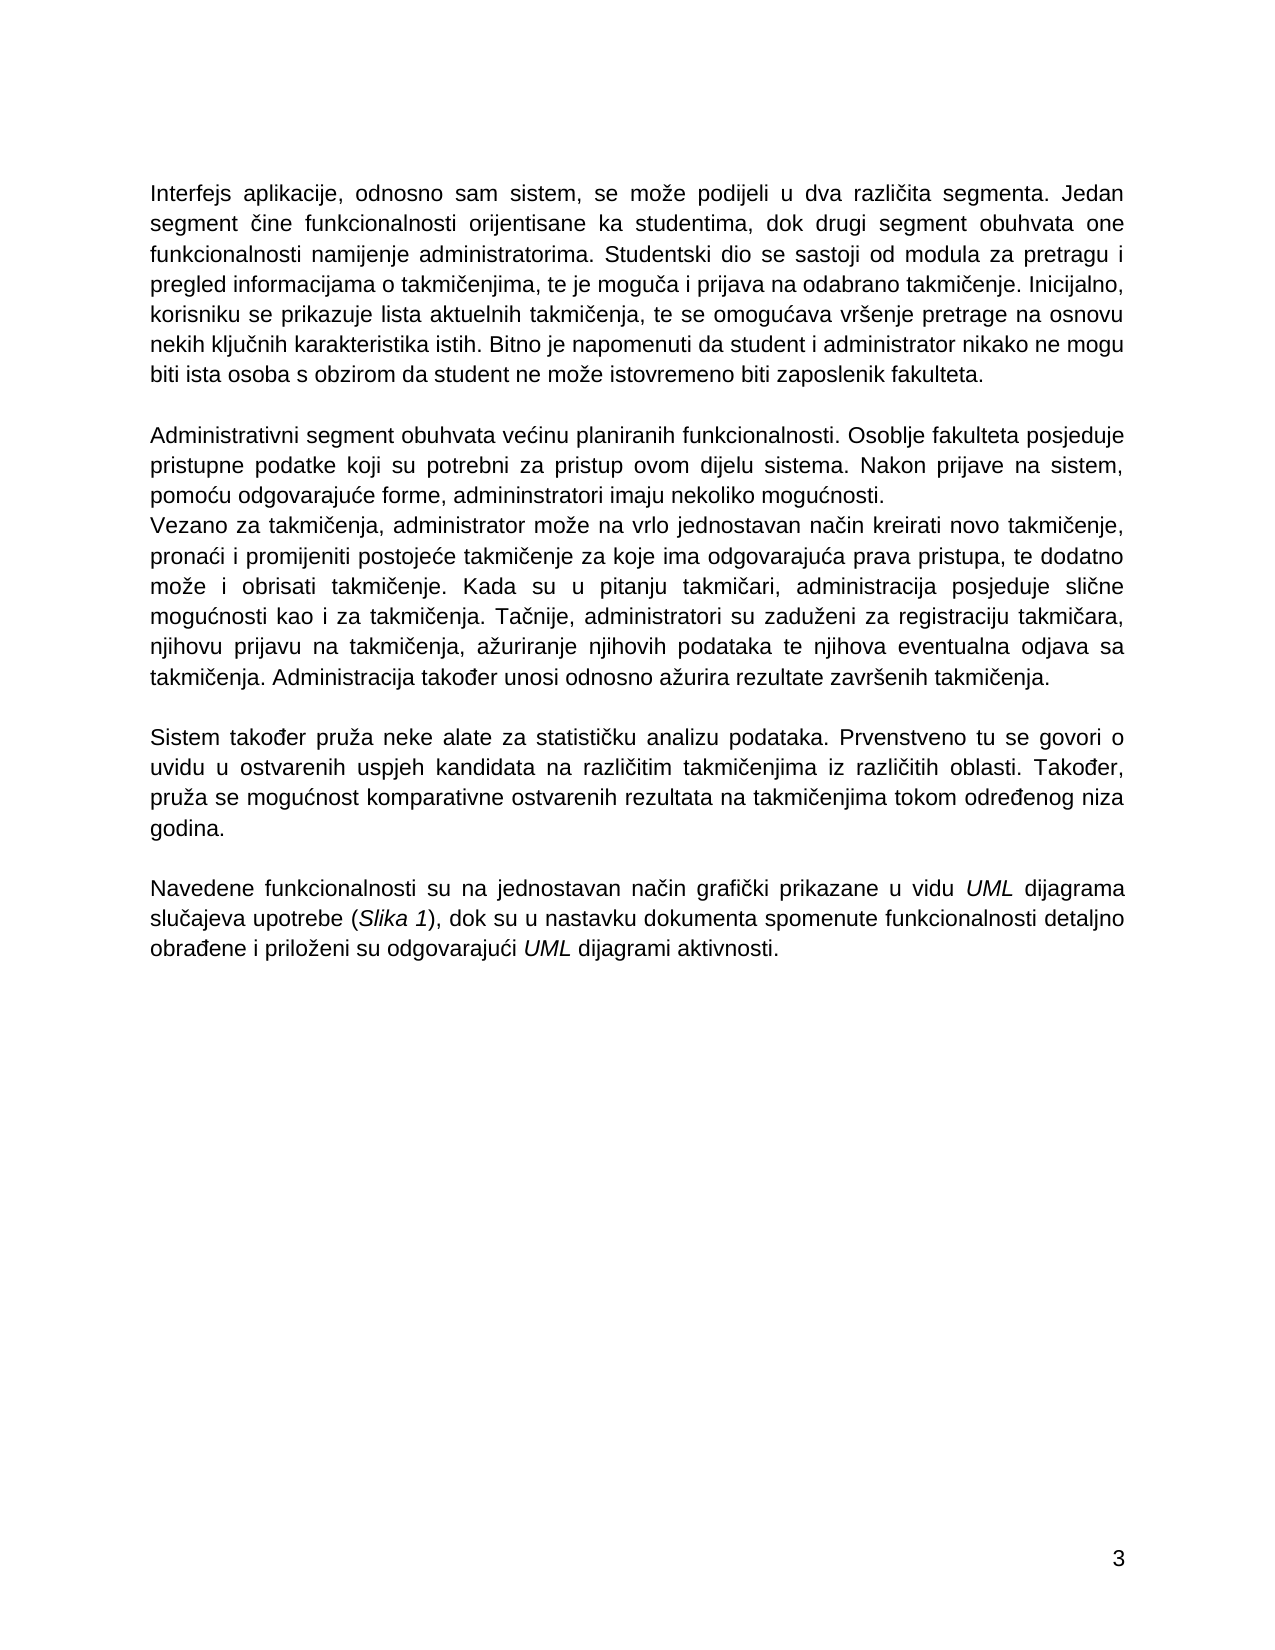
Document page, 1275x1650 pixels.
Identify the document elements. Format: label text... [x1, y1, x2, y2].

text Navedene funkcionalnosti su na jednostavan način grafički prikazane u vidu UML dijagrama slučajeva upotrebe (Slika 1), dok su u nastavku dokumenta spomenute funkcionalnosti detaljno obrađene i priloženi su odgovarajući UML dijagrami aktivnosti. [150, 875, 1125, 962]
text Sistem također pruža neke alate za statističku analizu podataka. Prvenstveno tu se govori o uvidu u ostvarenih uspjeh kandidata na različitim takmičenjima iz različitih oblasti. Također, pruža se mogućnost komparativne ostvarenih rezultata na takmičenjima tokom određenog niza godina. [150, 724, 1125, 841]
text Administrativni segment obuhvata većinu planiranih funkcionalnosti. Osoblje fakulteta posjeduje pristupne podatke koji su potrebni za pristup ovom dijelu sistema. Nakon prijave na sistem, pomoću odgovarajuće forme, admininstratori imaju nekoliko mogućnosti. [150, 422, 1125, 509]
text Vezano za takmičenja, administrator može na vrlo jednostavan način kreirati novo takmičenje, pronaći i promijeniti postojeće takmičenje za koje ima odgovarajuća prava pristupa, te dodatno može i obrisati takmičenje. Kada su u pitanju takmičari, administracija posjeduje slične mogućnosti kao i za takmičenja. Tačnije, administratori su zaduženi za registraciju takmičara, njihovu prijavu na takmičenja, ažuriranje njihovih podataka te njihova eventualna odjava sa takmičenja. Administracija također unosi odnosno ažurira rezultate završenih takmičenja. [150, 512, 1125, 690]
text Interfejs aplikacije, odnosno sam sistem, se može podijeli u dva različita segmenta. Jedan segment čine funkcionalnosti orijentisane ka studentima, dok drugi segment obuhvata one funkcionalnosti namijenje administratorima. Studentski dio se sastoji od modula za pretragu i pregled informacijama o takmičenjima, te je moguča i prijava na odabrano takmičenje. Inicijalno, korisniku se prikazuje lista aktuelnih takmičenja, te se omogućava vršenje pretrage na osnovu nekih ključnih karakteristika istih. Bitno je napomenuti da student i administrator nikako ne mogu biti ista osoba s obzirom da student ne može istovremeno biti zaposlenik fakulteta. [150, 180, 1125, 388]
